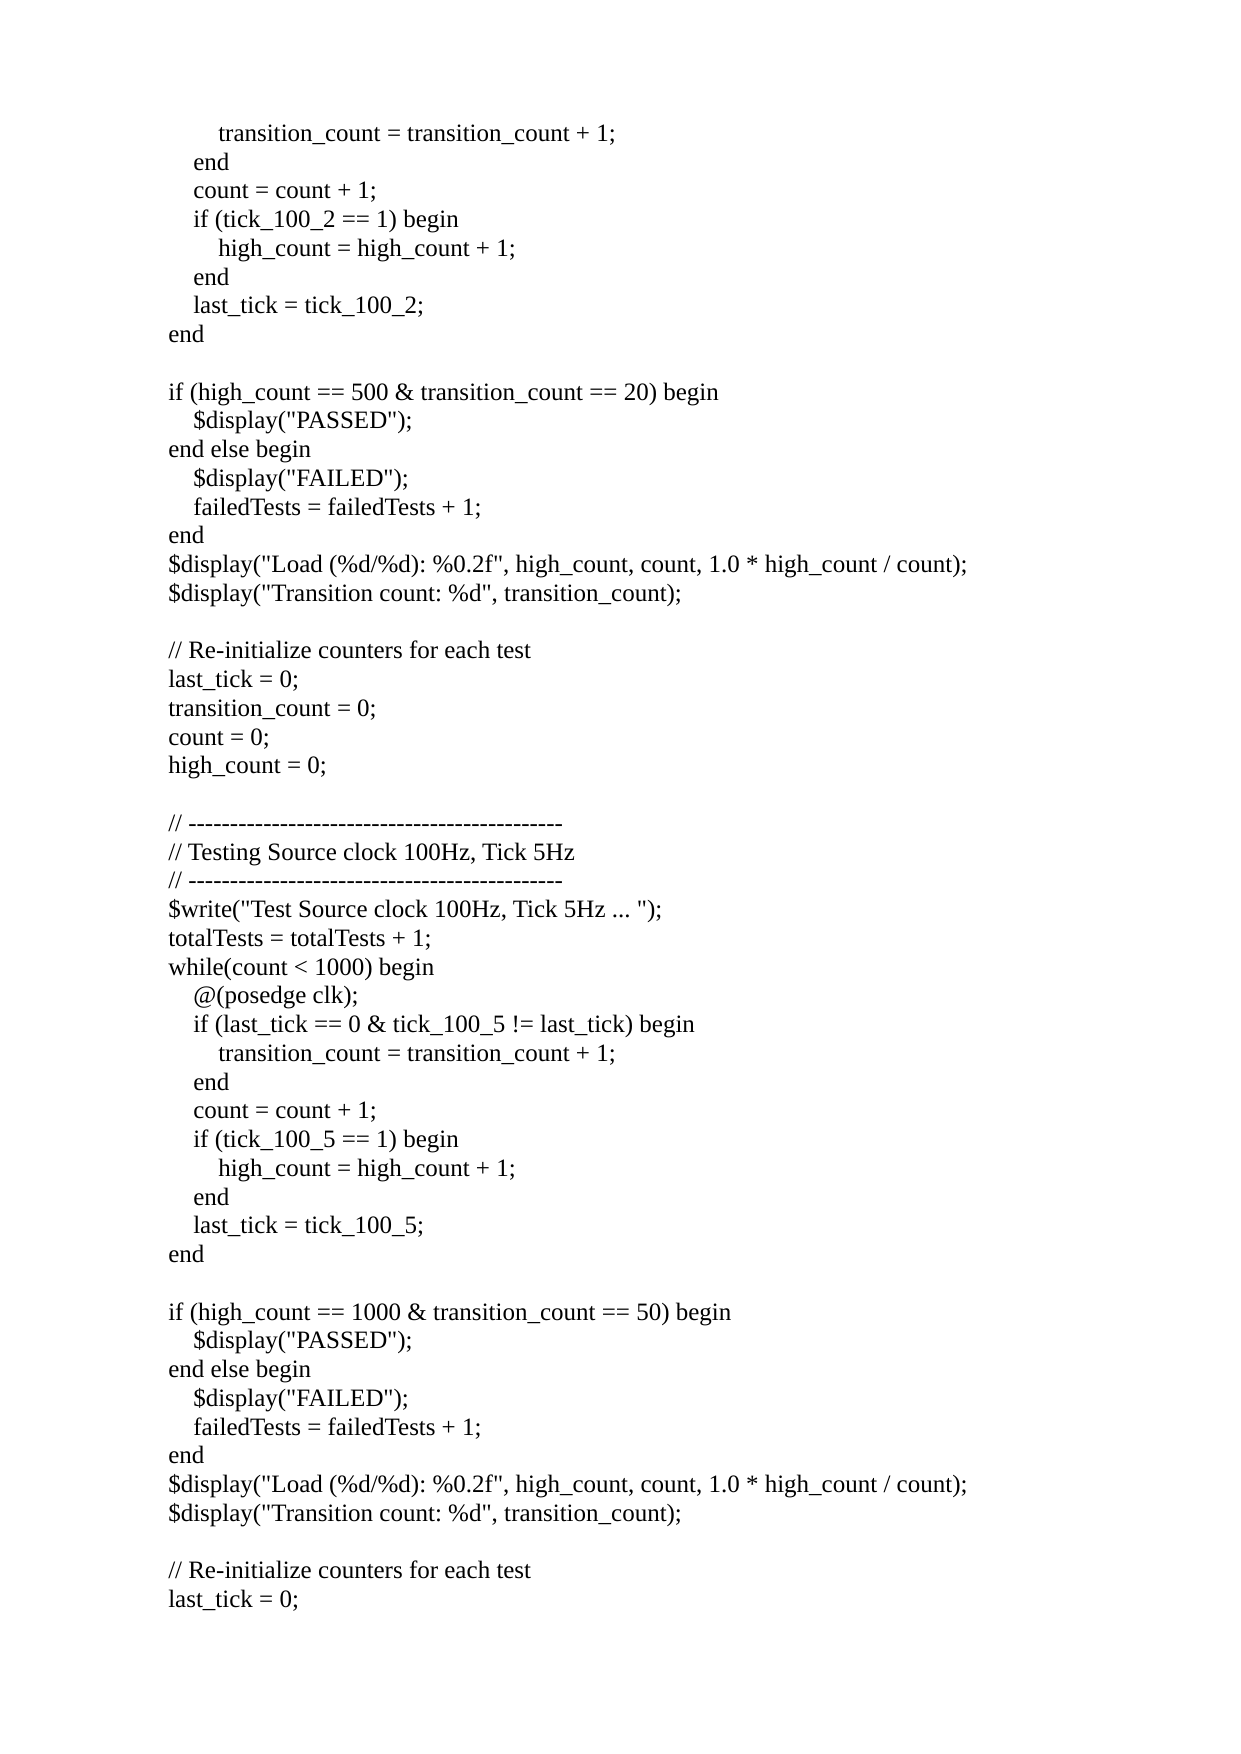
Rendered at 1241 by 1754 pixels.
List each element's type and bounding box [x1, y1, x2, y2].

table_header [118, 118, 1122, 1613]
